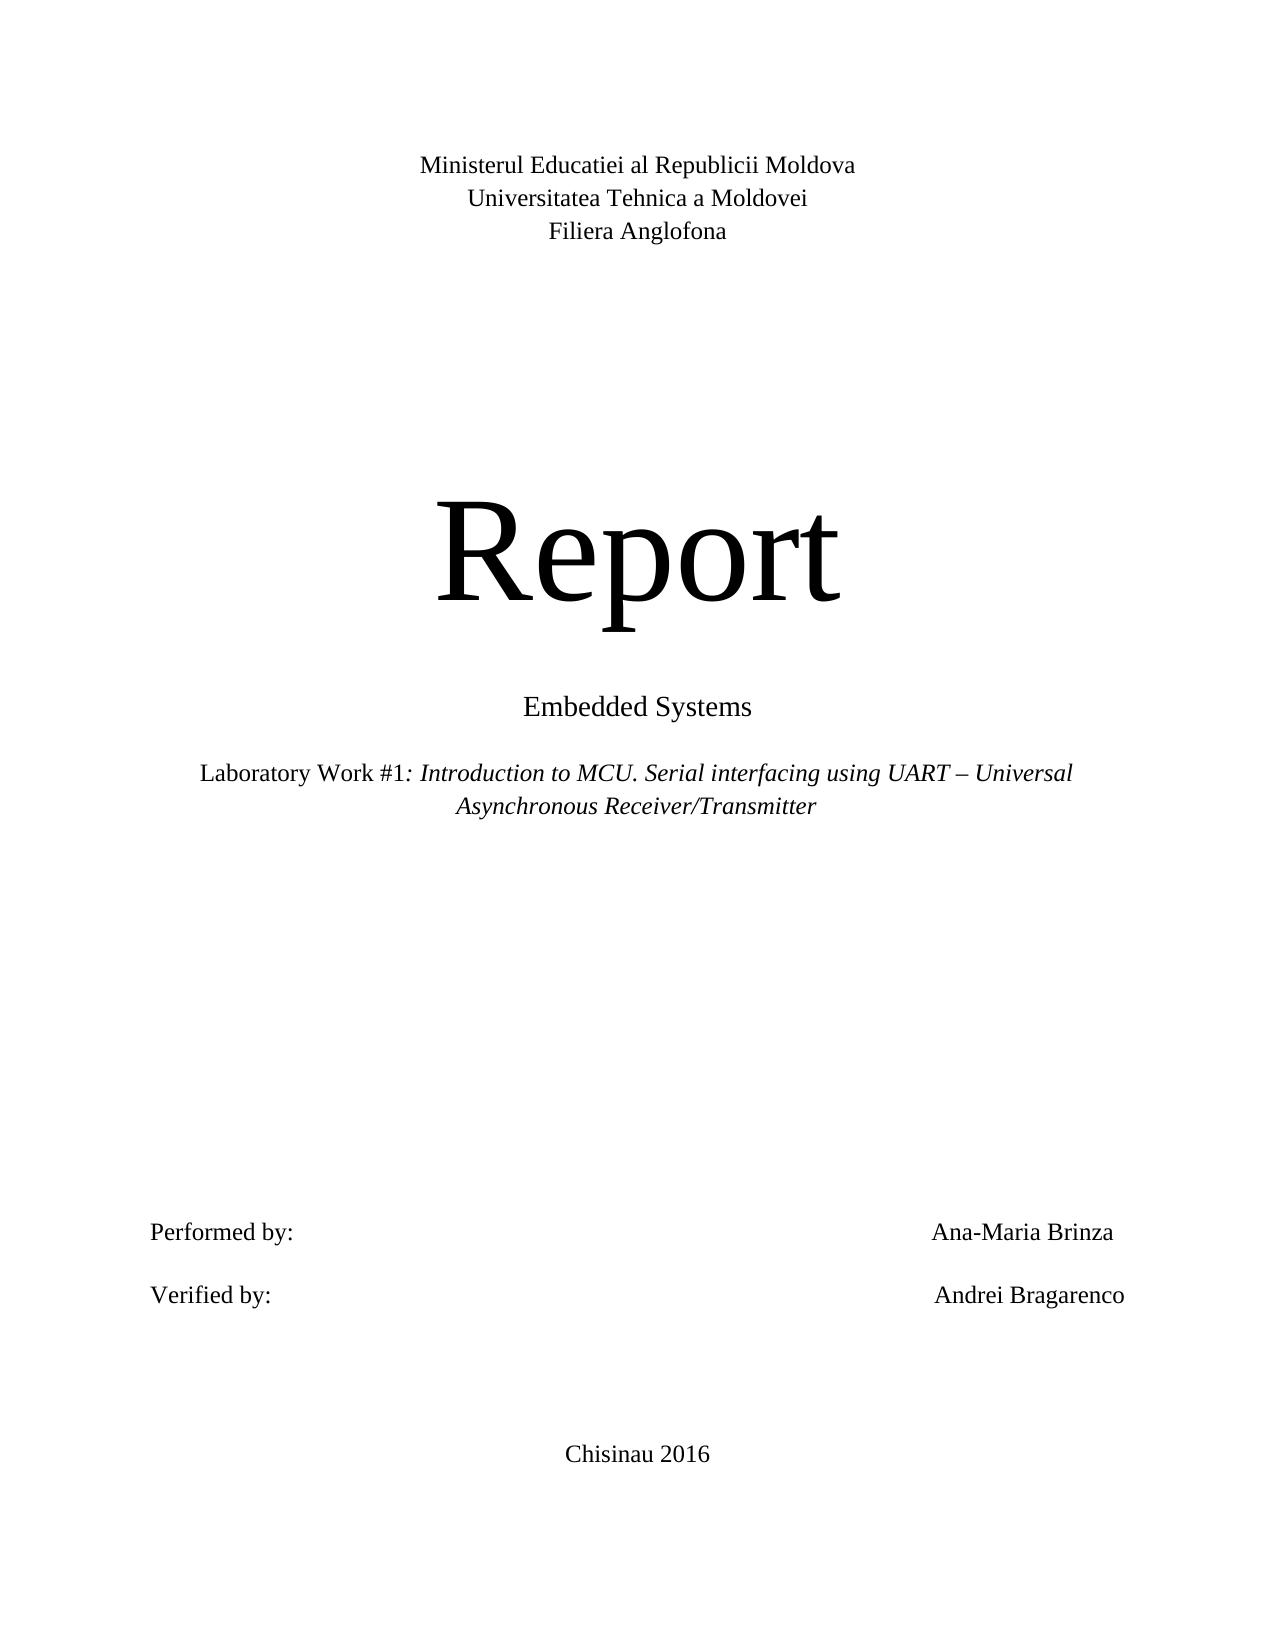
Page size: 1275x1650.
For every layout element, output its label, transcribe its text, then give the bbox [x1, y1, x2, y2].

text Ministerul Educatiei al Republicii Moldova [150, 150, 1125, 179]
text Performed by: Ana-Maria Brinza [150, 1217, 1125, 1245]
text Chisinau 2016 [150, 1439, 1125, 1468]
text Laboratory Work #1: Introduction to MCU. Serial interfacing using UART – Universal Asynchronous Receiver/Transmitter [150, 758, 1125, 819]
text Filiera Anglofona [150, 216, 1125, 245]
text Embedded Systems [150, 689, 1125, 723]
text Verified by: Andrei Bragarenco [150, 1280, 1125, 1308]
text Universitatea Tehnica a Moldovei [150, 183, 1125, 212]
text Report [150, 461, 1125, 633]
